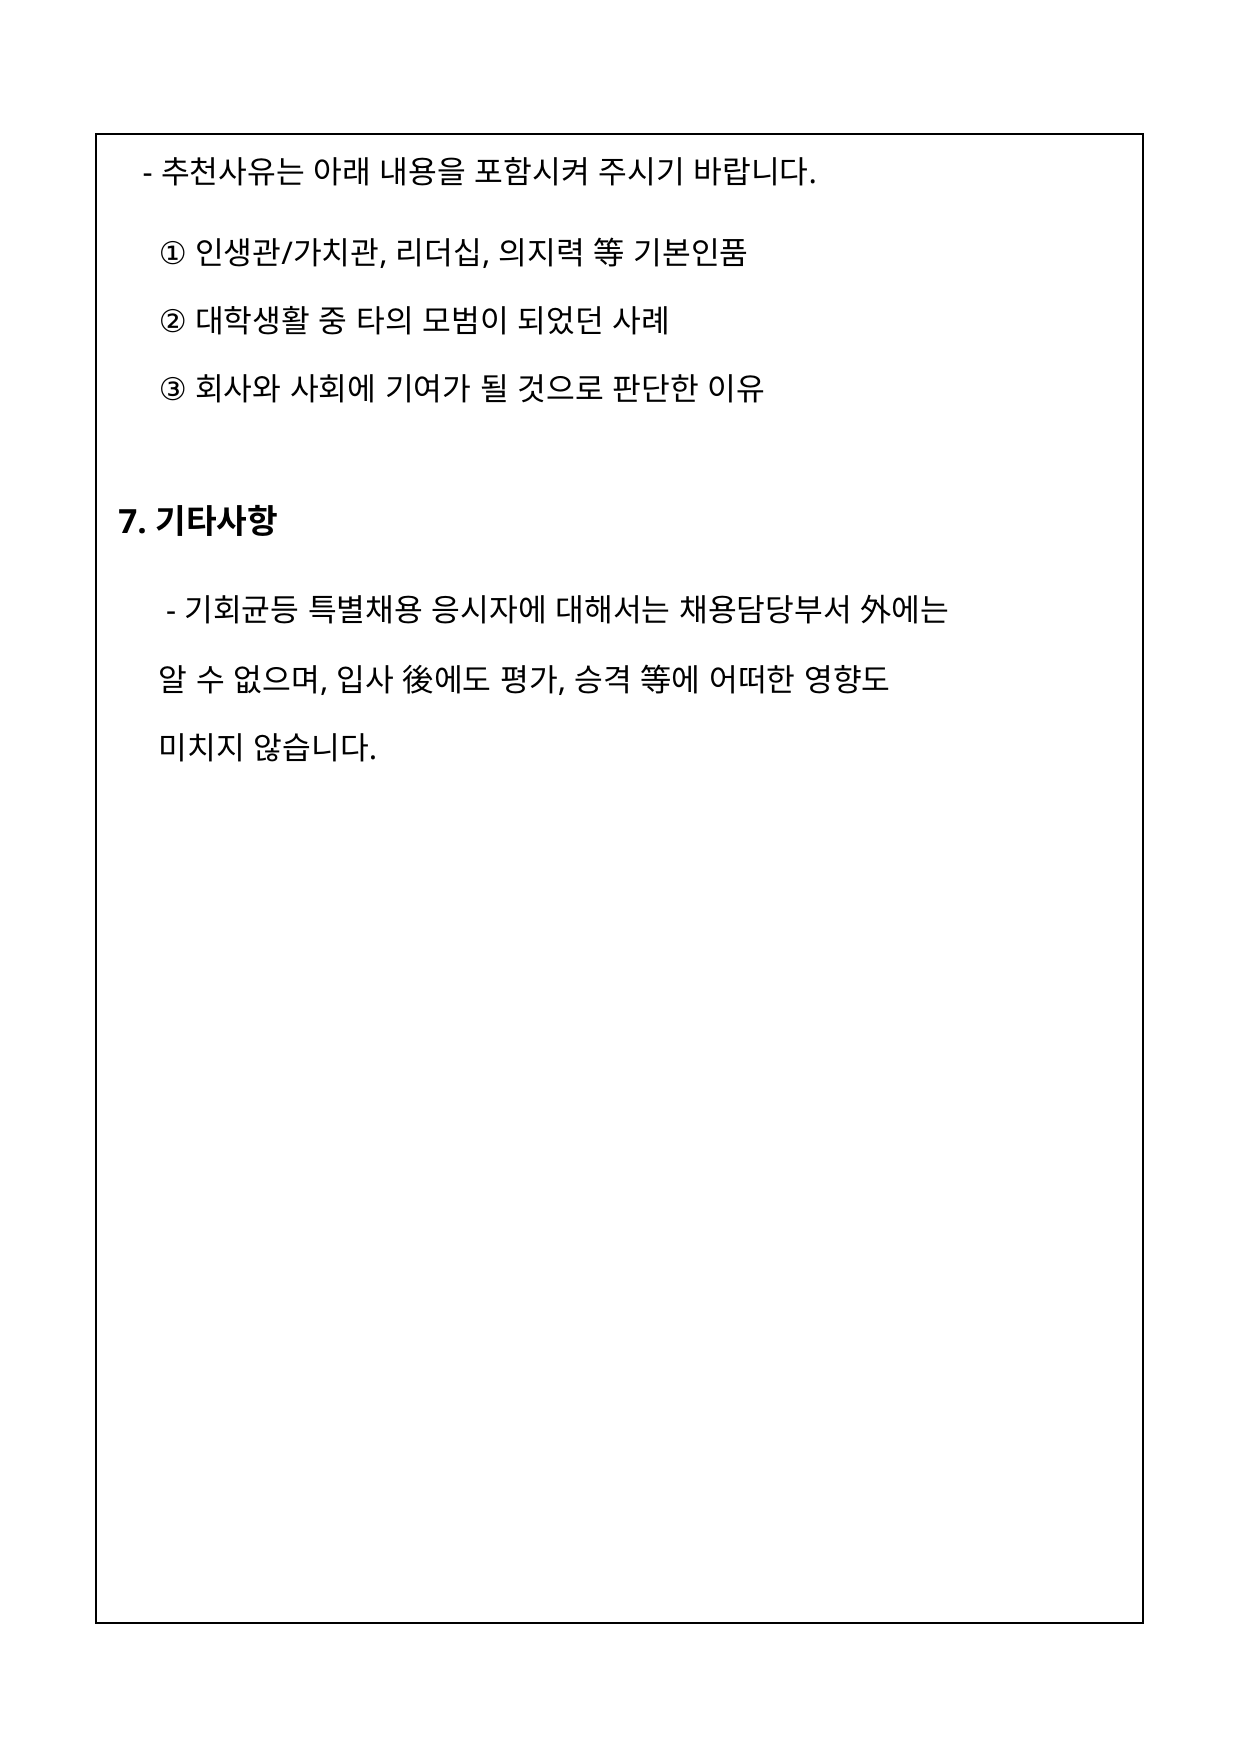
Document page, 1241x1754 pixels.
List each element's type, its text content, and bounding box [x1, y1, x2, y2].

text - 추천사유는 아래 내용을 포함시켜 주시기 바랍니다. [118, 148, 1122, 193]
text ② 대학생활 중 타의 모범이 되었던 사례 [118, 296, 1122, 342]
text - 기회균등 특별채용 응시자에 대해서는 채용담당부서 外에는 [103, 585, 1122, 630]
text 미치지 않습니다. [118, 723, 1122, 769]
text ③ 회사와 사회에 기여가 될 것으로 판단한 이유 [118, 364, 1122, 410]
text 알 수 없으며, 입사 後에도 평가, 승격 等에 어떠한 영향도 [118, 655, 1122, 701]
text ① 인생관/가치관, 리더십, 의지력 等 기본인품 [118, 228, 1122, 274]
text 7. 기타사항 [118, 495, 1122, 543]
